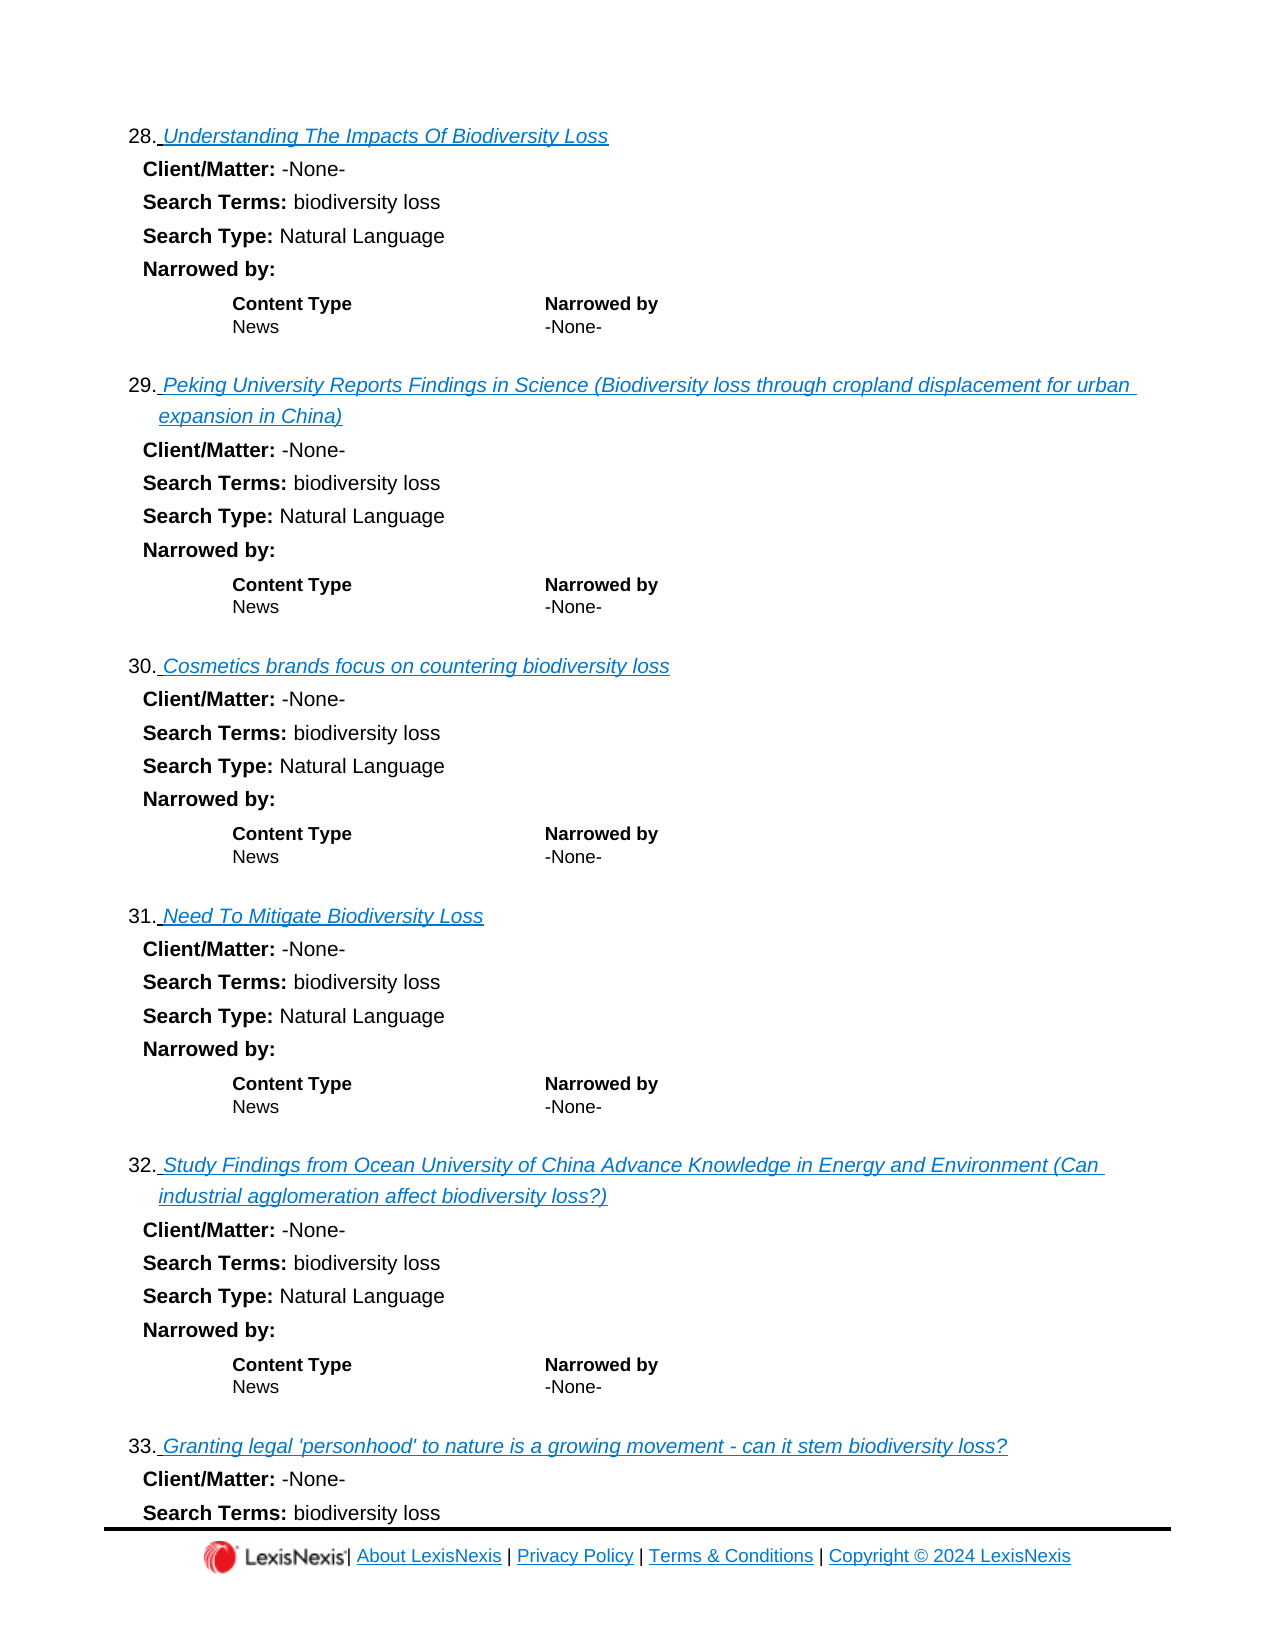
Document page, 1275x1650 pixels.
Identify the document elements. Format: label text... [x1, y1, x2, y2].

table_cell -None- [533, 1375, 1054, 1398]
text Search Type: Natural Language [143, 753, 1162, 778]
table_cell News [221, 1094, 533, 1117]
text Search Type: Natural Language [143, 222, 1162, 247]
table_cell -None- [533, 1094, 1054, 1117]
text Search Type: Natural Language [143, 1002, 1162, 1027]
text Client/Matter: -None- [143, 936, 1162, 961]
text Client/Matter: -None- [143, 1217, 1162, 1242]
table_cell News [221, 314, 533, 337]
table_header Content Type [221, 822, 533, 844]
text 30. Cosmetics brands focus on countering biodiversity loss [128, 647, 1162, 678]
table_cell News [221, 595, 533, 618]
table_header Narrowed by [533, 572, 1054, 595]
table_header Narrowed by [533, 1071, 1054, 1094]
text 31. Need To Mitigate Biodiversity Loss [128, 896, 1162, 927]
table_cell -None- [533, 845, 1054, 867]
text Search Type: Natural Language [143, 503, 1162, 528]
picture [204, 1541, 347, 1575]
text Narrowed by: [143, 537, 1162, 562]
text 33. Granting legal 'personhood' to nature is a growing movement - can it stem biodiversity loss? [128, 1427, 1162, 1458]
table_header Narrowed by [533, 1352, 1054, 1375]
text Client/Matter: -None- [143, 686, 1162, 711]
table_cell -None- [533, 595, 1054, 618]
text Search Terms: biodiversity loss [143, 969, 1162, 994]
text Narrowed by: [143, 1317, 1162, 1342]
text Search Terms: biodiversity loss [143, 189, 1162, 214]
text Client/Matter: -None- [143, 156, 1162, 181]
table_header Narrowed by [533, 291, 1054, 314]
text Search Terms: biodiversity loss [143, 1499, 1162, 1524]
text Narrowed by: [143, 1036, 1162, 1061]
table_header Content Type [221, 1352, 533, 1375]
table_header Content Type [221, 1071, 533, 1094]
table_cell News [221, 845, 533, 867]
text Client/Matter: -None- [143, 437, 1162, 462]
text 29. Peking University Reports Findings in Science (Biodiversity loss through cropland displacement for urban expansion in China) [128, 366, 1162, 428]
text Search Terms: biodiversity loss [143, 1250, 1162, 1275]
text Narrowed by: [143, 256, 1162, 281]
table_cell -None- [533, 314, 1054, 337]
text 28. Understanding The Impacts Of Biodiversity Loss [128, 116, 1162, 147]
text Client/Matter: -None- [143, 1466, 1162, 1491]
text Search Type: Natural Language [143, 1283, 1162, 1308]
table_header Content Type [221, 572, 533, 595]
table_cell News [221, 1375, 533, 1398]
text Search Terms: biodiversity loss [143, 470, 1162, 495]
text Search Terms: biodiversity loss [143, 719, 1162, 744]
table_header Narrowed by [533, 822, 1054, 844]
text Narrowed by: [143, 786, 1162, 811]
table_header Content Type [221, 291, 533, 314]
text 32. Study Findings from Ocean University of China Advance Knowledge in Energy and Environment (Can industrial agglomeration affect biodiversity loss?) [128, 1146, 1162, 1208]
